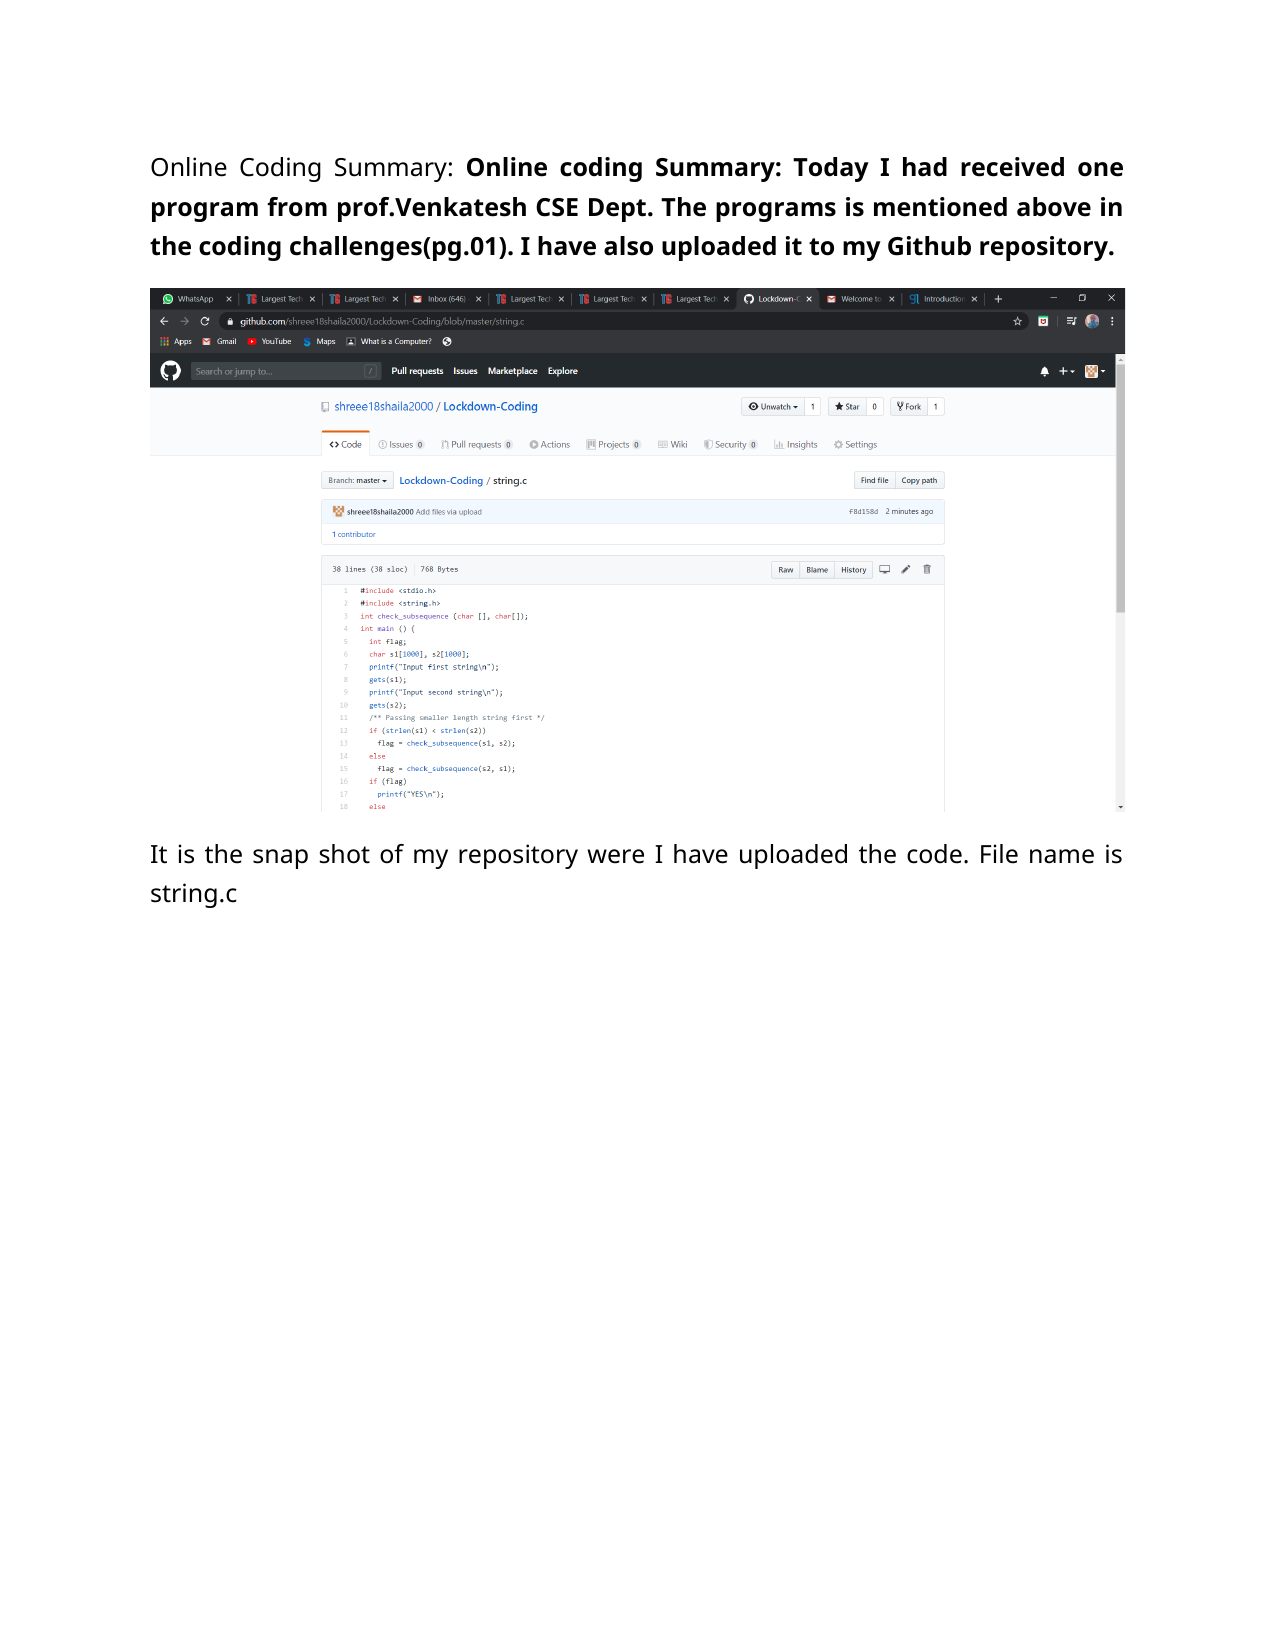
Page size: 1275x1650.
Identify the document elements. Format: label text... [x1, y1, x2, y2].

text Online Coding Summary: Online coding Summary: Today I had received one program from prof.Venkatesh CSE Dept. The programs is mentioned above in the coding challenges(pg.01). I have also uploaded it to my Github repository. [150, 150, 1125, 262]
text It is the snap shot of my repository were I have uploaded the code. File name is string.c [150, 836, 1125, 909]
picture [150, 288, 1125, 812]
